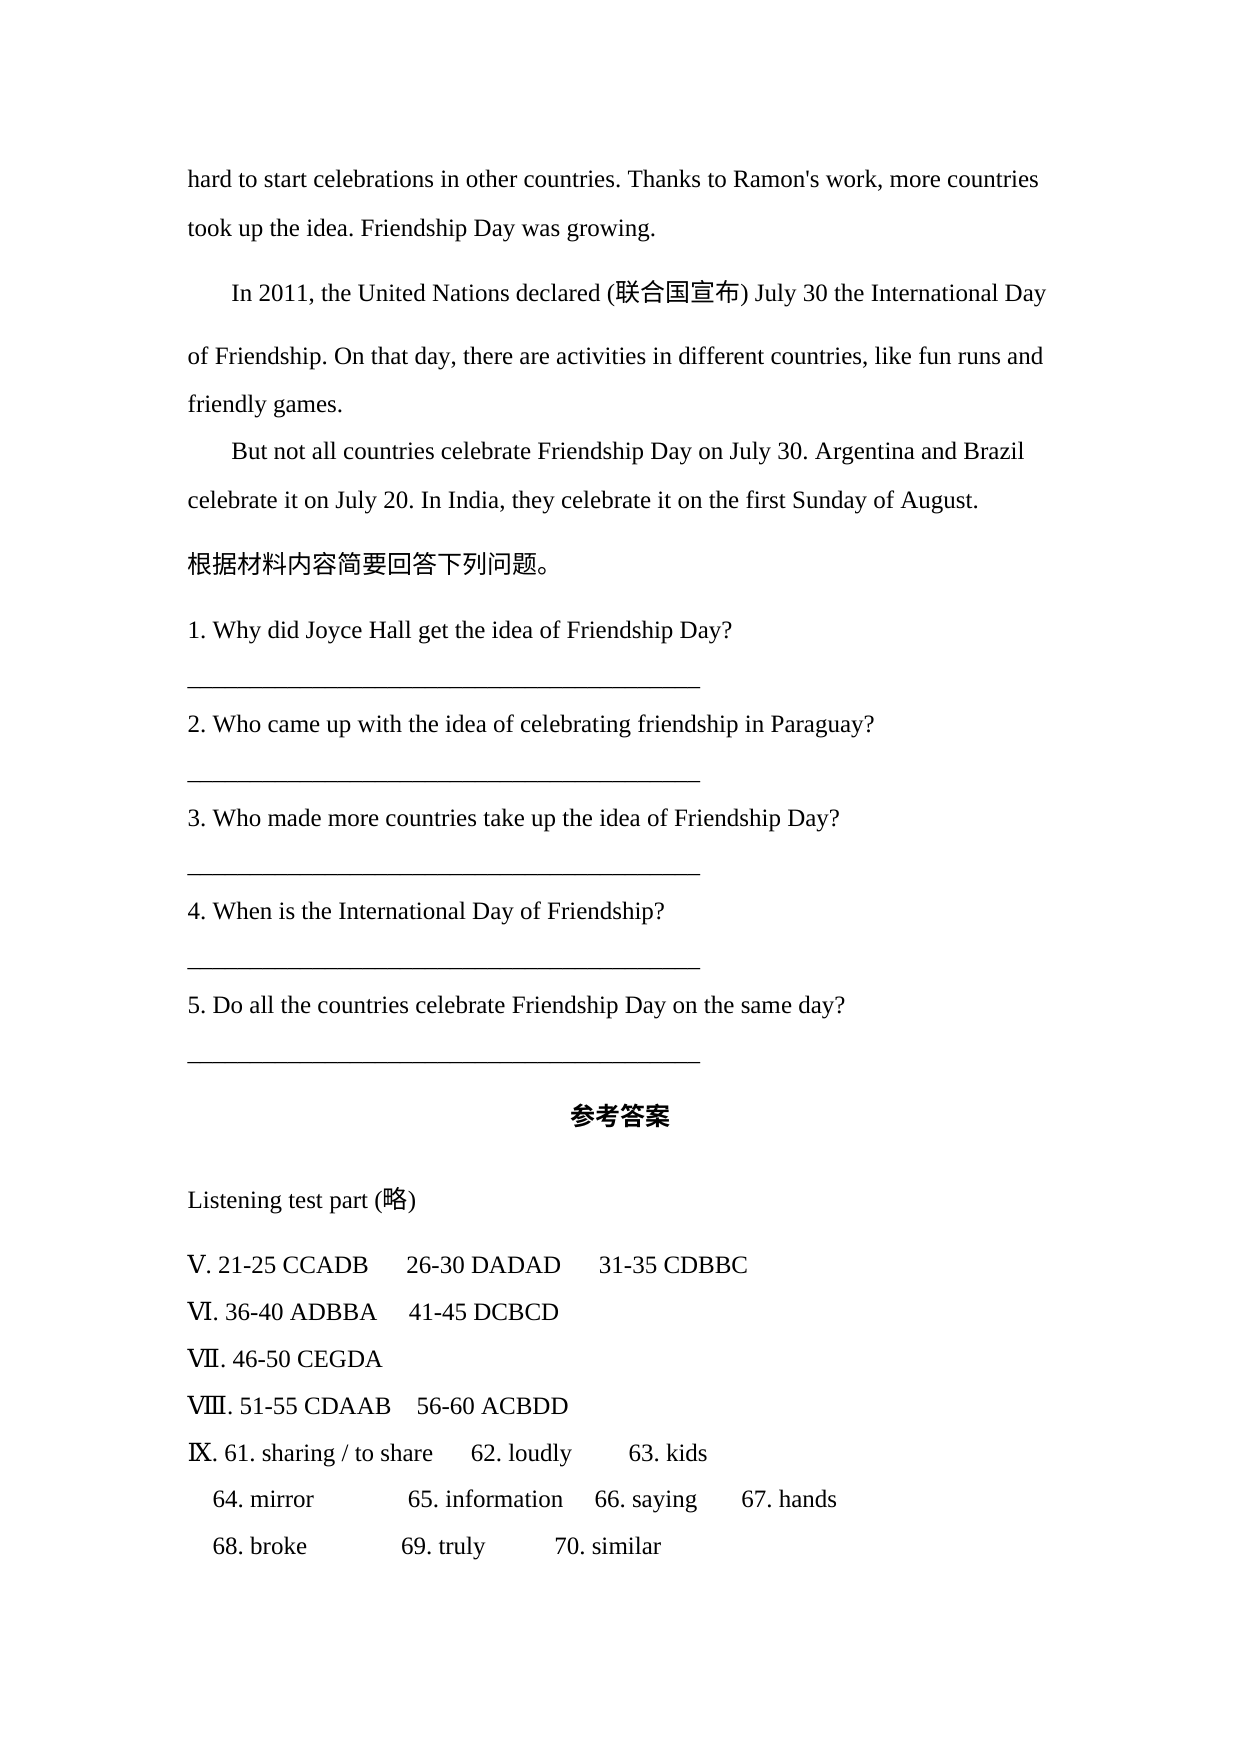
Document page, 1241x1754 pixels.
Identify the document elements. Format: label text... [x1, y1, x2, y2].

text Ⅷ. 51-55 CDAAB 56-60 ACBDD [187, 1389, 1053, 1421]
text 1. Why did Joyce Hall get the idea of Friendship Day? [187, 613, 1053, 646]
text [187, 162, 1053, 243]
text But not all countries celebrate Friendship Day on July 30. Argentina and Brazil celebrate it on July 20. In India, they celebrate it on the first Sunday of August. [187, 434, 1053, 516]
text Ⅶ. 46-50 CEGDA [187, 1342, 1053, 1374]
text _________________________________________ [187, 1035, 1053, 1068]
text 根据材料内容简要回答下列问题。 [187, 530, 1053, 595]
text 4. When is the International Day of Friendship? [187, 894, 1053, 927]
text _________________________________________ [187, 941, 1053, 974]
text 参考答案 [187, 1082, 1053, 1147]
text 64. mirror 65. information 66. saying 67. hands [187, 1483, 1053, 1515]
text 3. Who made more countries take up the idea of Friendship Day? [187, 801, 1053, 833]
text 2. Who came up with the idea of celebrating friendship in Paraguay? [187, 707, 1053, 739]
text Ⅵ. 36-40 ADBBA 41-45 DCBCD [187, 1295, 1053, 1328]
text 5. Do all the countries celebrate Friendship Day on the same day? [187, 988, 1053, 1021]
text Listening test part (略) [187, 1165, 1053, 1230]
text In 2011, the United Nations declared (联合国宣布) July 30 the International Day of Friendship. On that day, there are activities in different countries, like fun runs and friendly games. [187, 258, 1053, 420]
text Ⅴ. 21-25 CCADB 26-30 DADAD 31-35 CDBBC [187, 1248, 1053, 1281]
text Ⅸ. 61. sharing / to share 62. loudly 63. kids [187, 1436, 1053, 1468]
text _________________________________________ [187, 848, 1053, 880]
text 68. broke 69. truly 70. similar [187, 1529, 1053, 1562]
text _________________________________________ [187, 754, 1053, 786]
text _________________________________________ [187, 660, 1053, 693]
